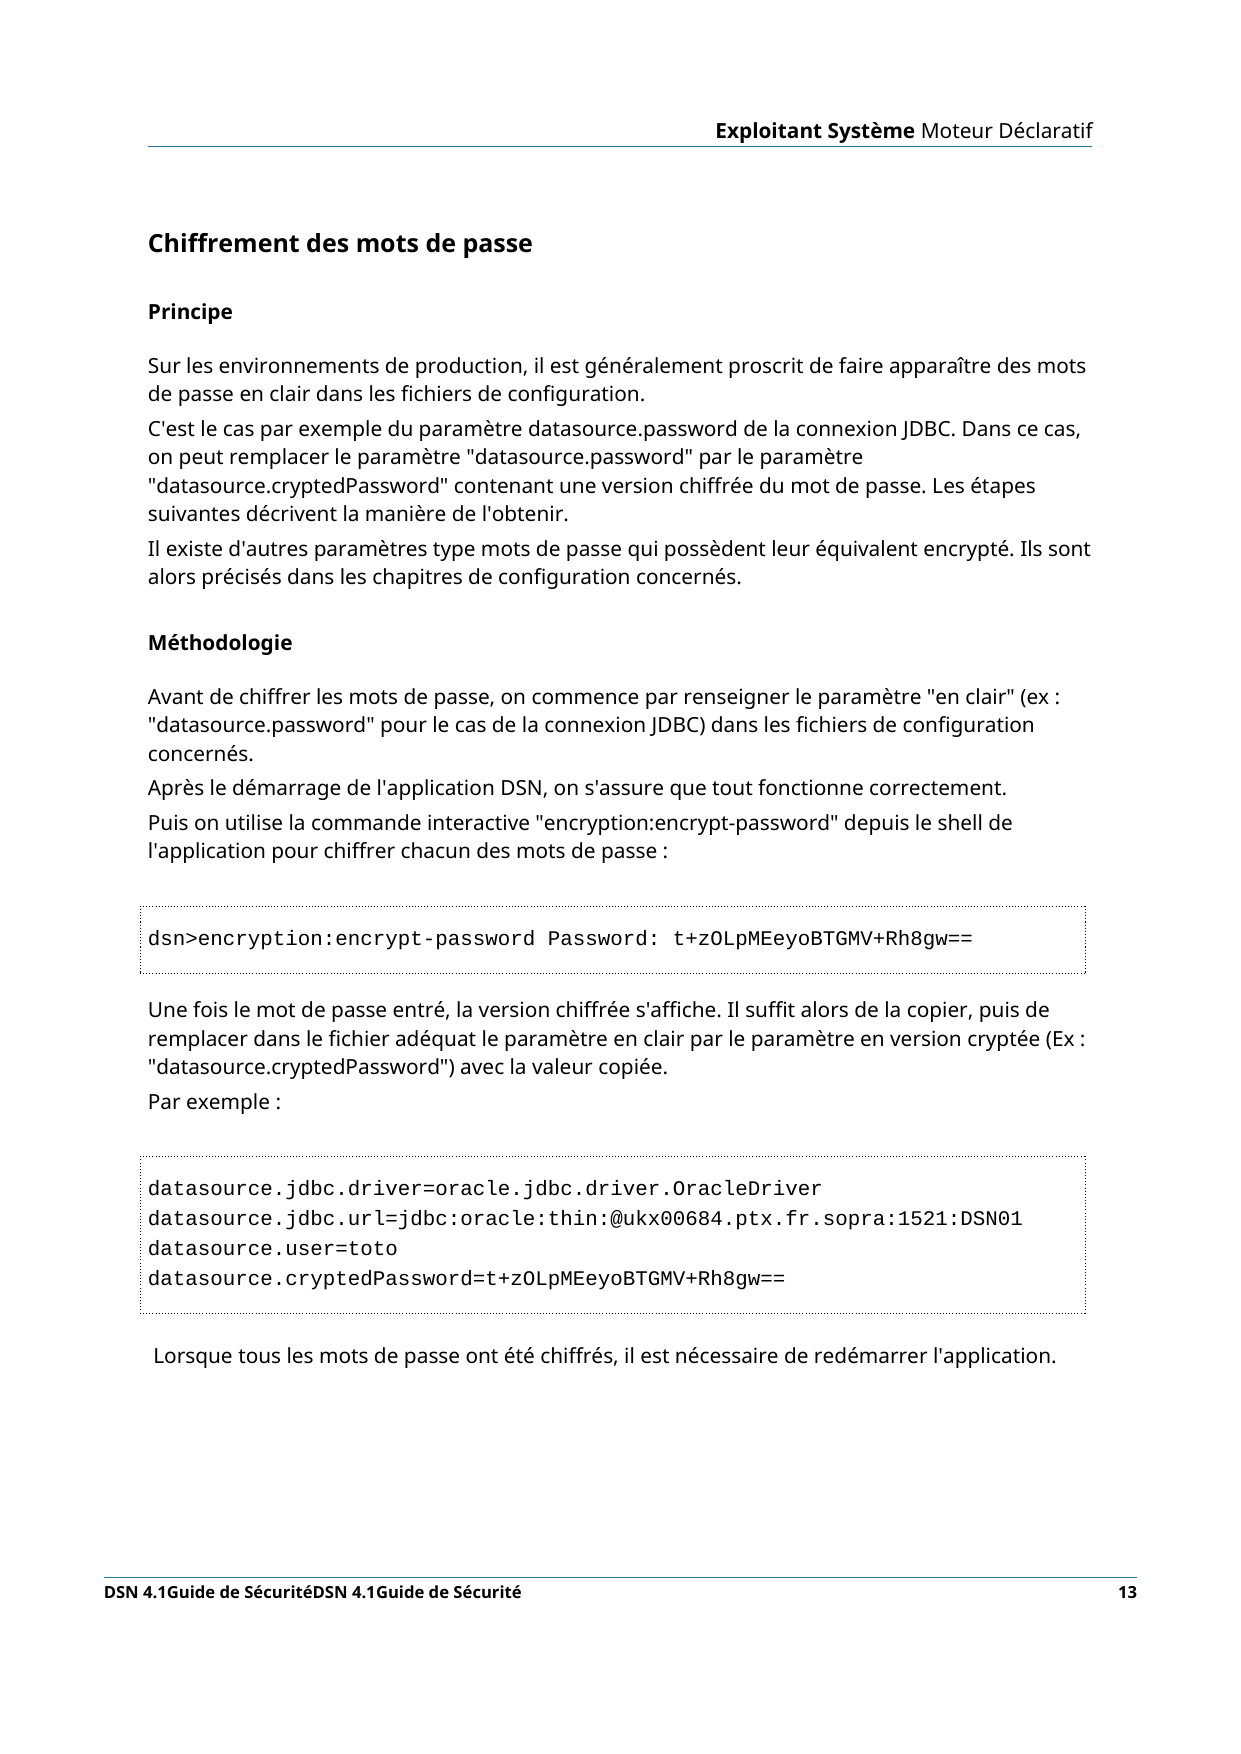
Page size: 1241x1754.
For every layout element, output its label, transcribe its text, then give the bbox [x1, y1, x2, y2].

subtitle Principe [148, 297, 1092, 326]
text Avant de chiffrer les mots de passe, on commence par renseigner le paramètre "en clair" (ex : "datasource.password" pour le cas de la connexion JDBC) dans les fichiers de configuration concernés. [148, 682, 1092, 767]
text Il existe d'autres paramètres type mots de passe qui possèdent leur équivalent encrypté. Ils sont alors précisés dans les chapitres de configuration concernés. [148, 534, 1092, 591]
text Lorsque tous les mots de passe ont été chiffrés, il est nécessaire de redémarrer l'application. [148, 1341, 1092, 1370]
text Sur les environnements de production, il est généralement proscrit de faire apparaître des mots de passe en clair dans les fichiers de configuration. [148, 351, 1092, 408]
subtitle Méthodologie [148, 628, 1092, 657]
text Puis on utilise la commande interactive "encryption:encrypt-password" depuis le shell de l'application pour chiffrer chacun des mots de passe : [148, 808, 1092, 865]
table_header datasource.jdbc.driver=oracle.jdbc.driver.OracleDriver datasource.jdbc.url=jdbc:oracle:thin:@ukx00684.ptx.fr.sopra:1521:DSN01 datasource.user=toto datasource.cryptedPassword=t+zOLpMEeyoBTGMV+Rh8gw== [140, 1156, 1085, 1313]
text C'est le cas par exemple du paramètre datasource.password de la connexion JDBC. Dans ce cas, on peut remplacer le paramètre "datasource.password" par le paramètre "datasource.cryptedPassword" contenant une version chiffrée du mot de passe. Les étapes suivantes décrivent la manière de l'obtenir. [148, 414, 1092, 528]
table_header dsn>encryption:encrypt-password Password: t+zOLpMEeyoBTGMV+Rh8gw== [140, 906, 1085, 973]
text Par exemple : [148, 1087, 1092, 1115]
text Après le démarrage de l'application DSN, on s'assure que tout fonctionne correctement. [148, 773, 1092, 802]
subtitle Chiffrement des mots de passe [148, 226, 1092, 260]
text Une fois le mot de passe entré, la version chiffrée s'affiche. Il suffit alors de la copier, puis de remplacer dans le fichier adéquat le paramètre en clair par le paramètre en version cryptée (Ex : "datasource.cryptedPassword") avec la valeur copiée. [148, 995, 1092, 1081]
